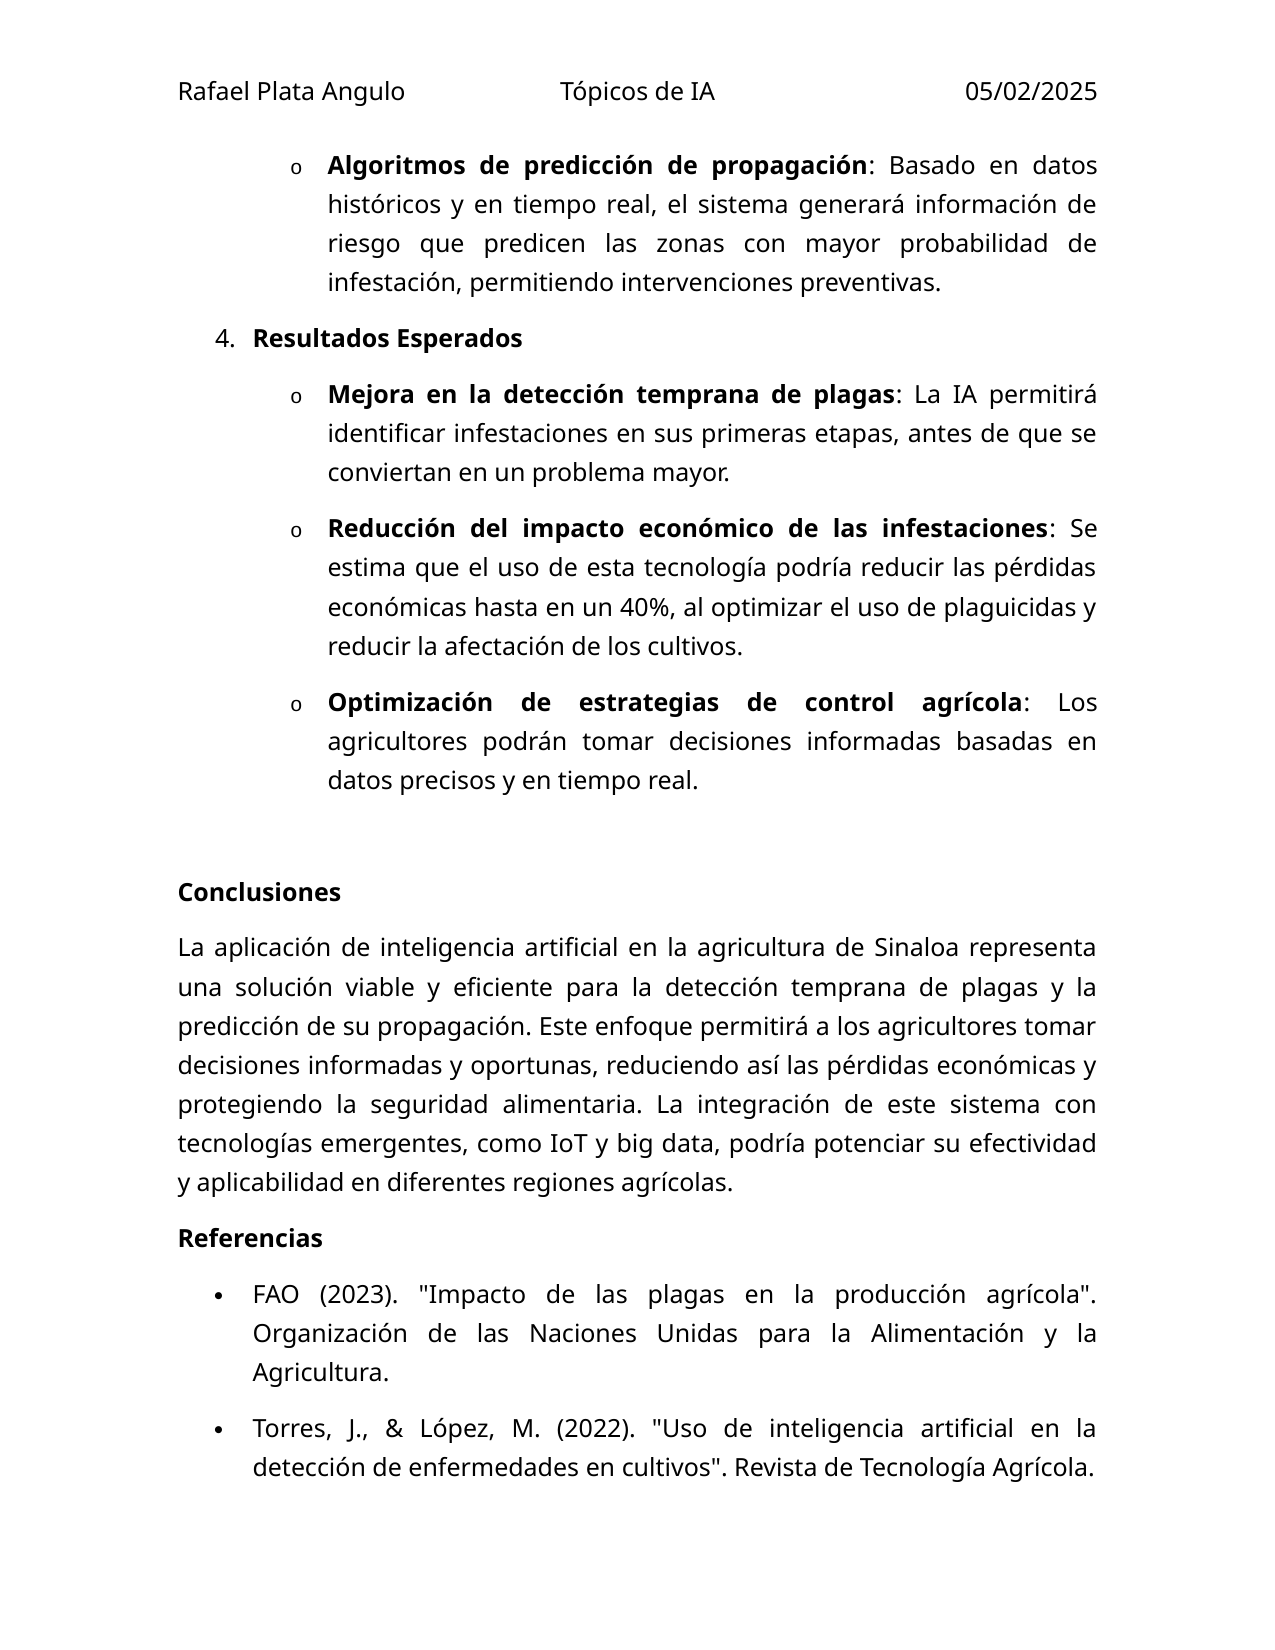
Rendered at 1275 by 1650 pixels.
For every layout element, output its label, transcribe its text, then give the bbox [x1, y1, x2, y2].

list Optimización de estrategias de control agrícola: Los agricultores podrán tomar decisiones informadas basadas en datos precisos y en tiempo real. [290, 684, 1098, 797]
text Referencias [177, 1221, 1098, 1255]
list Torres, J., & López, M. (2022). "Uso de inteligencia artificial en la detección de enfermedades en cultivos". Revista de Tecnología Agrícola. [215, 1411, 1098, 1484]
list FAO (2023). "Impacto de las plagas en la producción agrícola". Organización de las Naciones Unidas para la Alimentación y la Agricultura. [215, 1277, 1098, 1389]
text La aplicación de inteligencia artificial en la agricultura de Sinaloa representa una solución viable y eficiente para la detección temprana de plagas y la predicción de su propagación. Este enfoque permitirá a los agricultores tomar decisiones informadas y oportunas, reduciendo así las pérdidas económicas y protegiendo la seguridad alimentaria. La integración de este sistema con tecnologías emergentes, como IoT y big data, podría potenciar su efectividad y aplicabilidad en diferentes regiones agrícolas. [177, 930, 1098, 1199]
text Conclusiones [177, 874, 1098, 908]
list Resultados Esperados [215, 321, 1098, 355]
list Reducción del impacto económico de las infestaciones: Se estima que el uso de esta tecnología podría reducir las pérdidas económicas hasta en un 40%, al optimizar el uso de plaguicidas y reducir la afectación de los cultivos. [290, 511, 1098, 662]
list Algoritmos de predicción de propagación: Basado en datos históricos y en tiempo real, el sistema generará información de riesgo que predicen las zonas con mayor probabilidad de infestación, permitiendo intervenciones preventivas. [290, 148, 1098, 299]
list Mejora en la detección temprana de plagas: La IA permitirá identificar infestaciones en sus primeras etapas, antes de que se conviertan en un problema mayor. [290, 377, 1098, 489]
